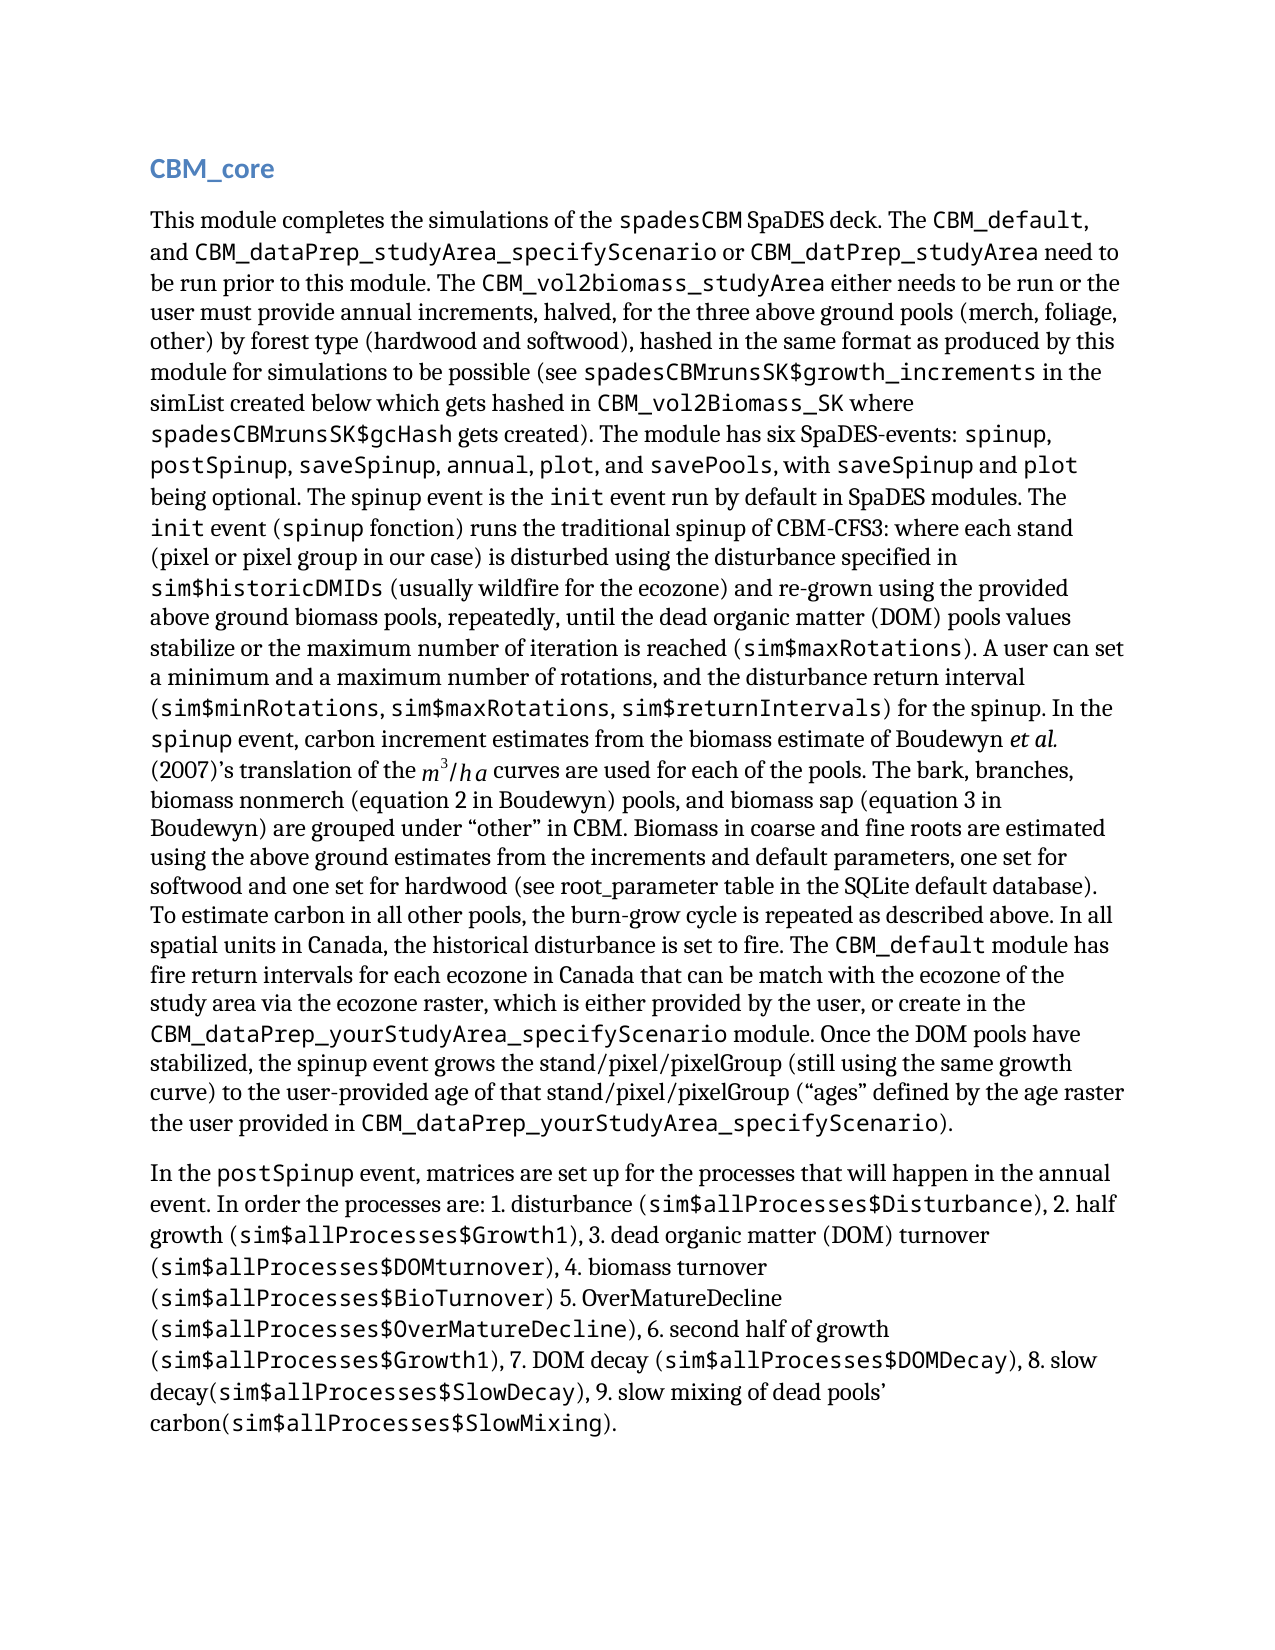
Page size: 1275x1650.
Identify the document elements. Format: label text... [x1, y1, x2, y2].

subtitle CBM_core [150, 150, 1125, 186]
text This module completes the simulations of the spadesCBM SpaDES deck. The CBM_default, and CBM_dataPrep_studyArea_specifyScenario or CBM_datPrep_studyArea need to be run prior to this module. The CBM_vol2biomass_studyArea either needs to be run or the user must provide annual increments, halved, for the three above ground pools (merch, foliage, other) by forest type (hardwood and softwood), hashed in the same format as produced by this module for simulations to be possible (see spadesCBMrunsSK$growth_increments in the simList created below which gets hashed in CBM_vol2Biomass_SK where spadesCBMrunsSK$gcHash gets created). The module has six SpaDES-events: spinup, postSpinup, saveSpinup, annual, plot, and savePools, with saveSpinup and plot being optional. The spinup event is the init event run by default in SpaDES modules. The init event (spinup fonction) runs the traditional spinup of CBM-CFS3: where each stand (pixel or pixel group in our case) is disturbed using the disturbance specified in sim$historicDMIDs (usually wildfire for the ecozone) and re-grown using the provided above ground biomass pools, repeatedly, until the dead organic matter (DOM) pools values stabilize or the maximum number of iteration is reached (sim$maxRotations). A user can set a minimum and a maximum number of rotations, and the disturbance return interval (sim$minRotations, sim$maxRotations, sim$returnIntervals) for the spinup. In the spinup event, carbon increment estimates from the biomass estimate of Boudewyn et al. (2007)’s translation of the curves are used for each of the pools. The bark, branches, biomass nonmerch (equation 2 in Boudewyn) pools, and biomass sap (equation 3 in Boudewyn) are grouped under “other” in CBM. Biomass in coarse and fine roots are estimated using the above ground estimates from the increments and default parameters, one set for softwood and one set for hardwood (see root_parameter table in the SQLite default database). To estimate carbon in all other pools, the burn-grow cycle is repeated as described above. In all spatial units in Canada, the historical disturbance is set to fire. The CBM_default module has fire return intervals for each ecozone in Canada that can be match with the ecozone of the study area via the ecozone raster, which is either provided by the user, or create in the CBM_dataPrep_yourStudyArea_specifyScenario module. Once the DOM pools have stabilized, the spinup event grows the stand/pixel/pixelGroup (still using the same growth curve) to the user-provided age of that stand/pixel/pixelGroup (“ages” defined by the age raster the user provided in CBM_dataPrep_yourStudyArea_specifyScenario). [150, 204, 1125, 1138]
text In the postSpinup event, matrices are set up for the processes that will happen in the annual event. In order the processes are: 1. disturbance (sim$allProcesses$Disturbance), 2. half growth (sim$allProcesses$Growth1), 3. dead organic matter (DOM) turnover (sim$allProcesses$DOMturnover), 4. biomass turnover (sim$allProcesses$BioTurnover) 5. OverMatureDecline (sim$allProcesses$OverMatureDecline), 6. second half of growth (sim$allProcesses$Growth1), 7. DOM decay (sim$allProcesses$DOMDecay), 8. slow decay(sim$allProcesses$SlowDecay), 9. slow mixing of dead pools’ carbon(sim$allProcesses$SlowMixing). [150, 1157, 1125, 1438]
